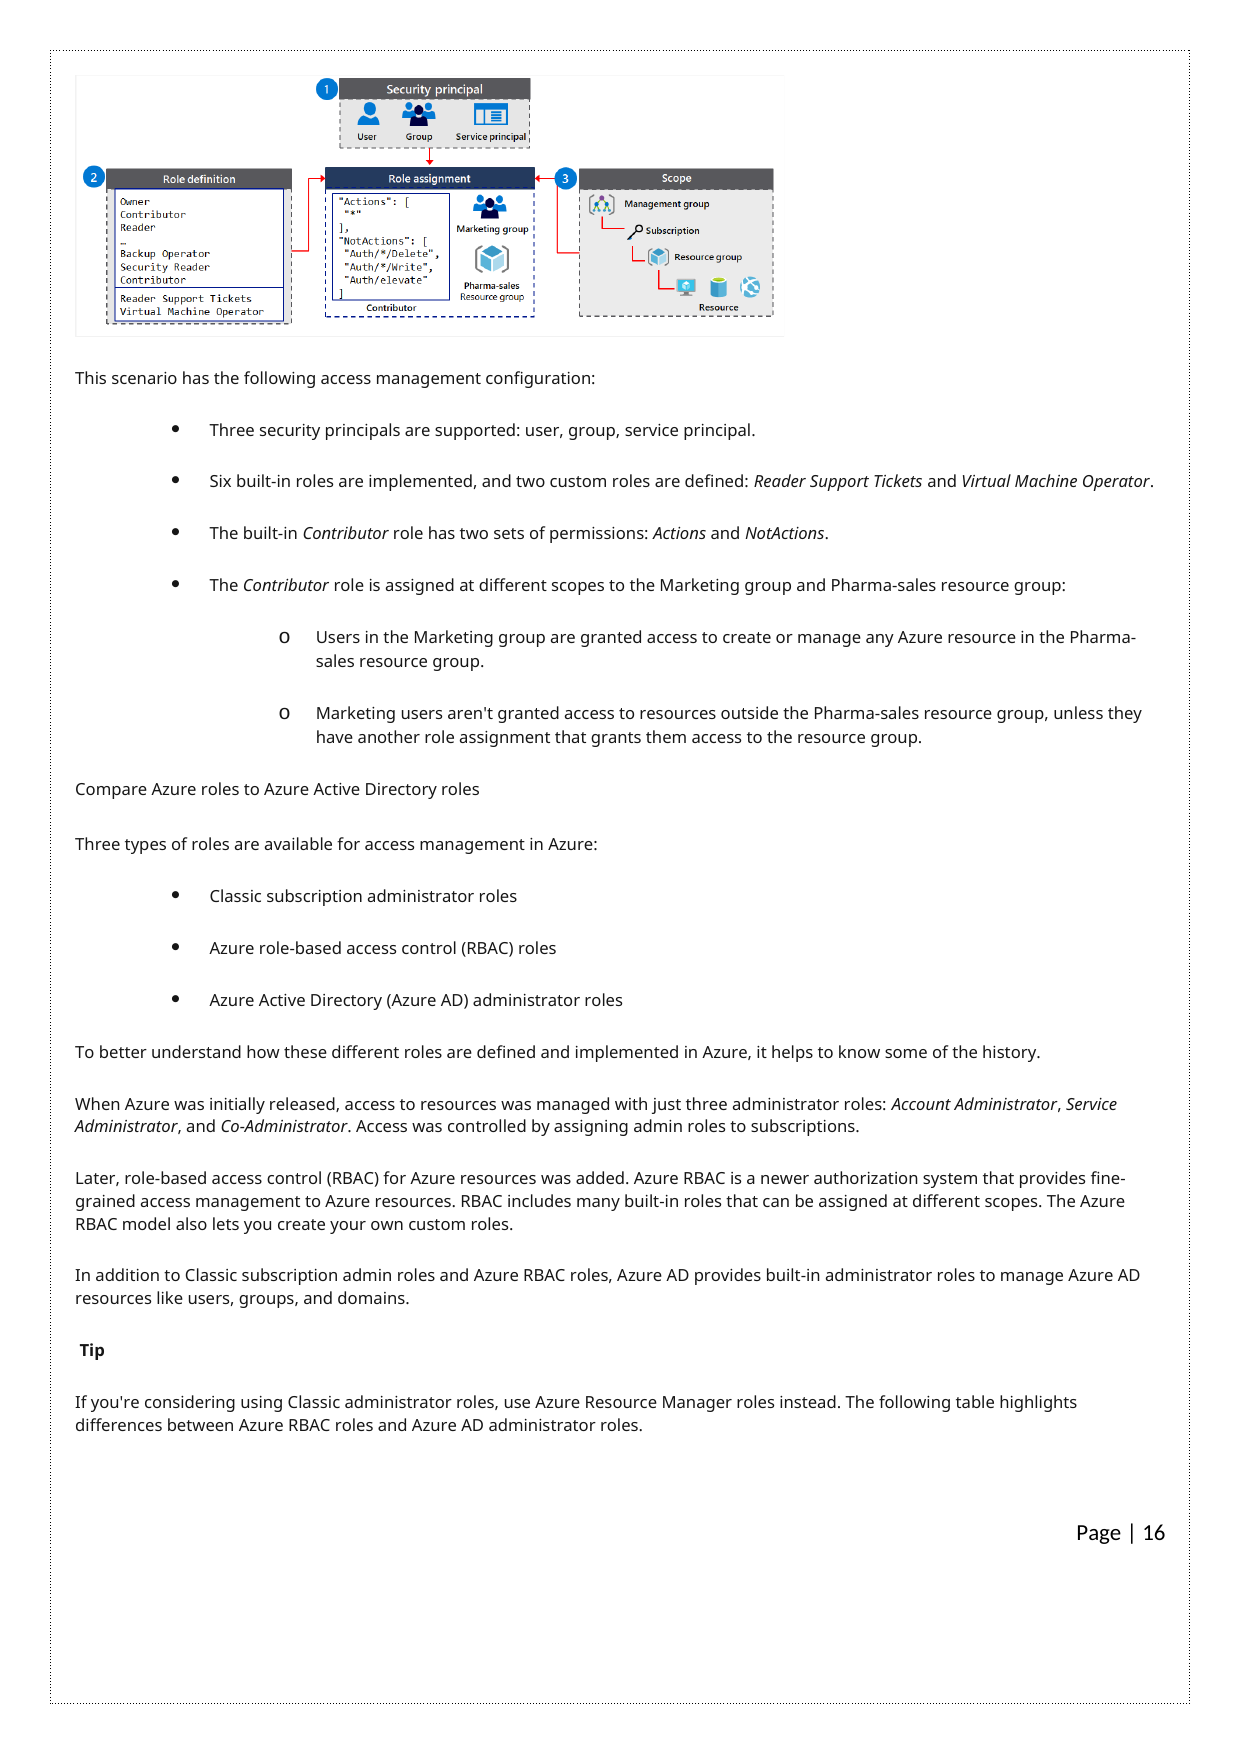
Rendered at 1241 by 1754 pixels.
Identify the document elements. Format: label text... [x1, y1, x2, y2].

text This scenario has the following access management configuration: [75, 366, 1165, 389]
text Three types of roles are available for access management in Azure: [75, 833, 1165, 855]
text To better understand how these different roles are defined and implemented in Azure, it helps to know some of the history. [75, 1040, 1165, 1063]
list Three security principals are supported: user, group, service principal. [172, 418, 1165, 441]
list Users in the Marketing group are granted access to create or manage any Azure resource in the Pharma-sales resource group. [278, 626, 1165, 672]
list Azure Active Directory (Azure AD) administrator roles [172, 988, 1165, 1011]
list Azure role-based access control (RBAC) roles [172, 936, 1165, 959]
list The Contributor role is assigned at different scopes to the Marketing group and Pharma-sales resource group: [172, 574, 1165, 596]
text When Azure was initially released, access to resources was managed with just three administrator roles: Account Administrator, Service Administrator, and Co-Administrator. Access was controlled by assigning admin roles to subscriptions. [75, 1092, 1165, 1137]
list Six built-in roles are implemented, and two custom roles are defined: Reader Support Tickets and Virtual Machine Operator. [172, 470, 1165, 493]
text If you're considering using Classic administrator roles, use Azure Resource Manager roles instead. The following table highlights differences between Azure RBAC roles and Azure AD administrator roles. [75, 1390, 1165, 1436]
text In addition to Classic subscription admin roles and Azure RBAC roles, Azure AD provides built-in administrator roles to manage Azure AD resources like users, groups, and domains. [75, 1264, 1165, 1309]
title Tip [75, 1338, 1165, 1361]
subtitle Compare Azure roles to Azure Active Directory roles [75, 777, 1165, 800]
picture [75, 75, 785, 337]
list The built-in Contributor role has two sets of permissions: Actions and NotActions. [172, 522, 1165, 544]
list Classic subscription administrator roles [172, 884, 1165, 907]
list Marketing users aren't granted access to resources outside the Pharma-sales resource group, unless they have another role assignment that grants them access to the resource group. [278, 702, 1165, 748]
text Later, role-based access control (RBAC) for Azure resources was added. Azure RBAC is a newer authorization system that provides fine-grained access management to Azure resources. RBAC includes many built-in roles that can be assigned at different scopes. The Azure RBAC model also lets you create your own custom roles. [75, 1167, 1165, 1235]
